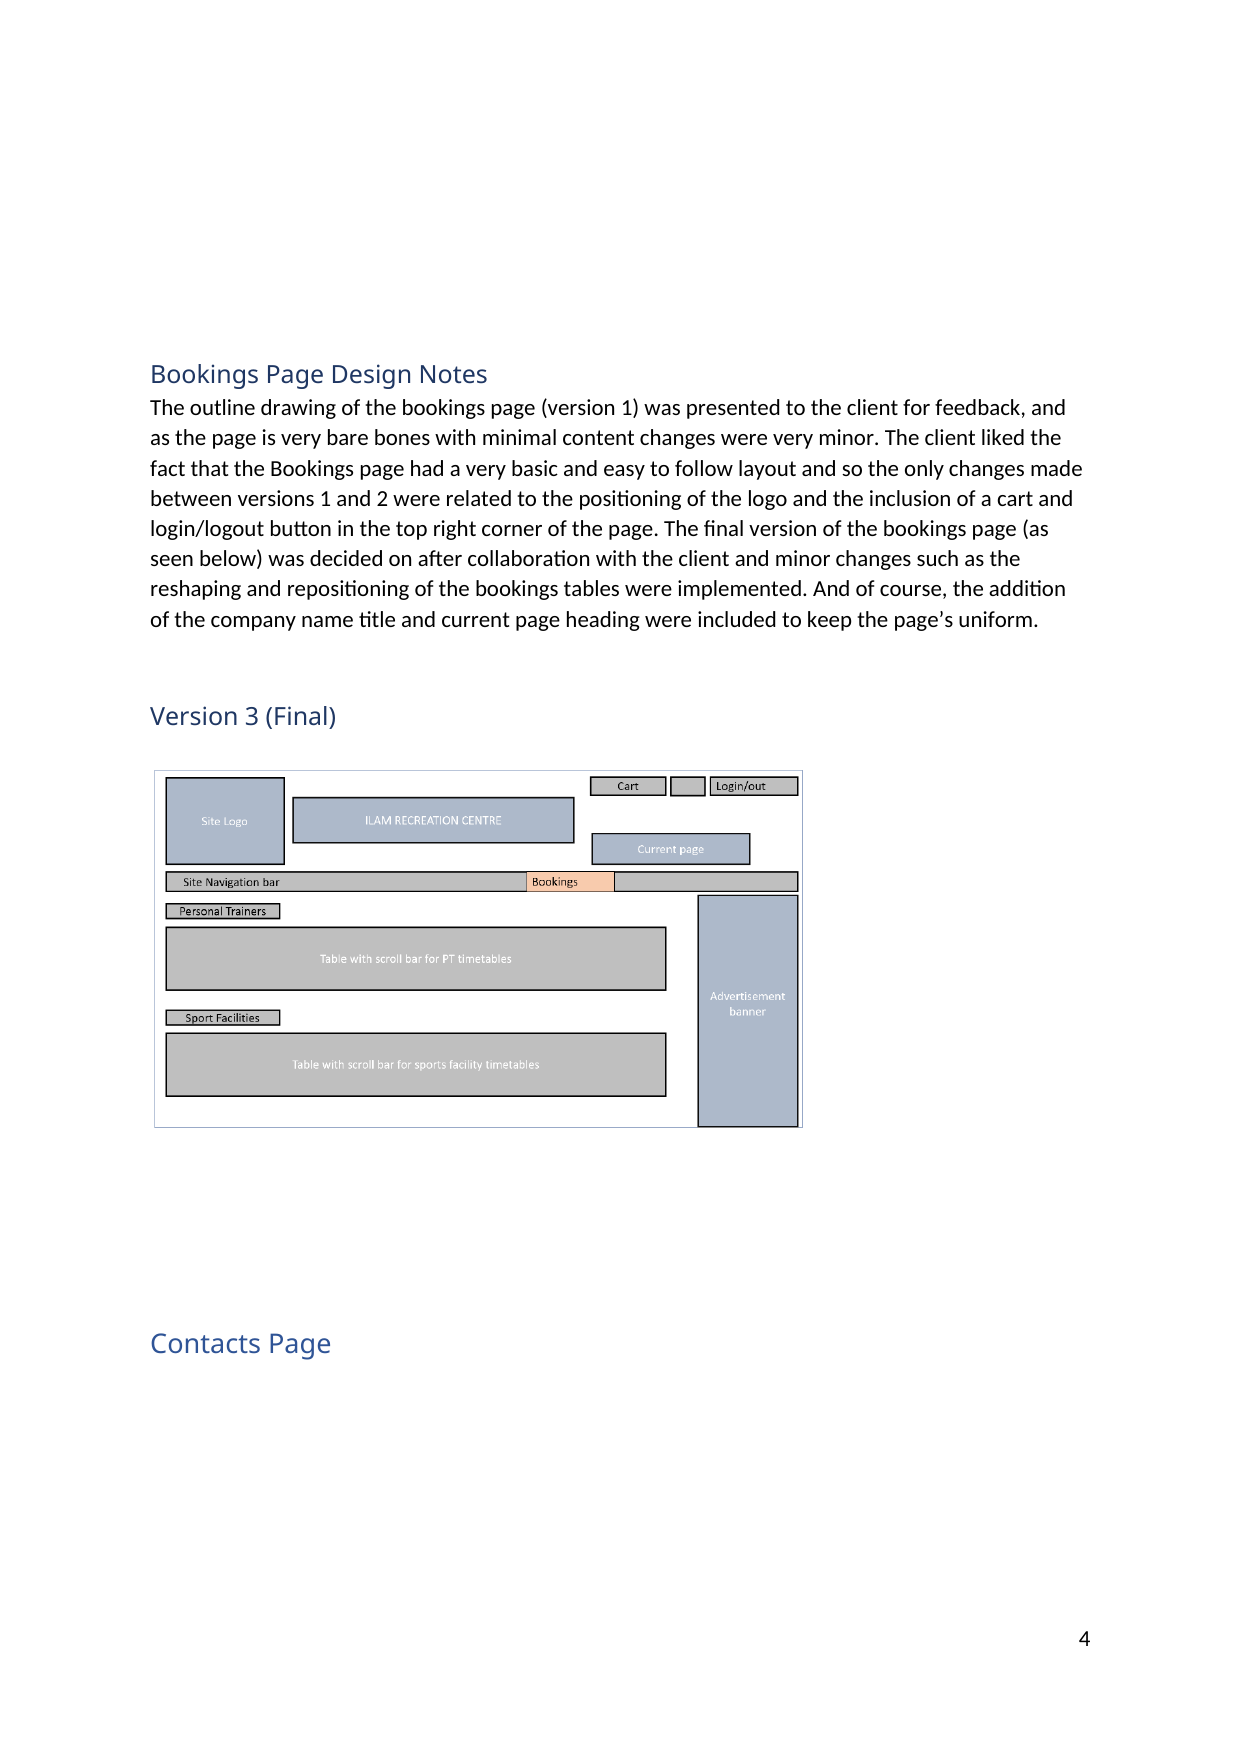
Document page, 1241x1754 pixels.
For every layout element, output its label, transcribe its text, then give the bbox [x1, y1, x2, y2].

picture [150, 766, 807, 1132]
text The outline drawing of the bookings page (version 1) was presented to the client for feedback, and as the page is very bare bones with minimal content changes were very minor. The client liked the fact that the Bookings page had a very basic and easy to follow layout and so the only changes made between versions 1 and 2 were related to the positioning of the logo and the inclusion of a cart and login/logout button in the top right corner of the page. The final version of the bookings page (as seen below) was decided on after collaboration with the client and minor changes such as the reshaping and repositioning of the bookings tables were implemented. And of course, the addition of the company name title and current page heading were included to keep the page’s uniform. [150, 393, 1090, 633]
subtitle Version 3 (Final) [150, 698, 1090, 732]
subtitle Contacts Page [150, 1325, 1090, 1362]
subtitle Bookings Page Design Notes [150, 356, 1090, 391]
